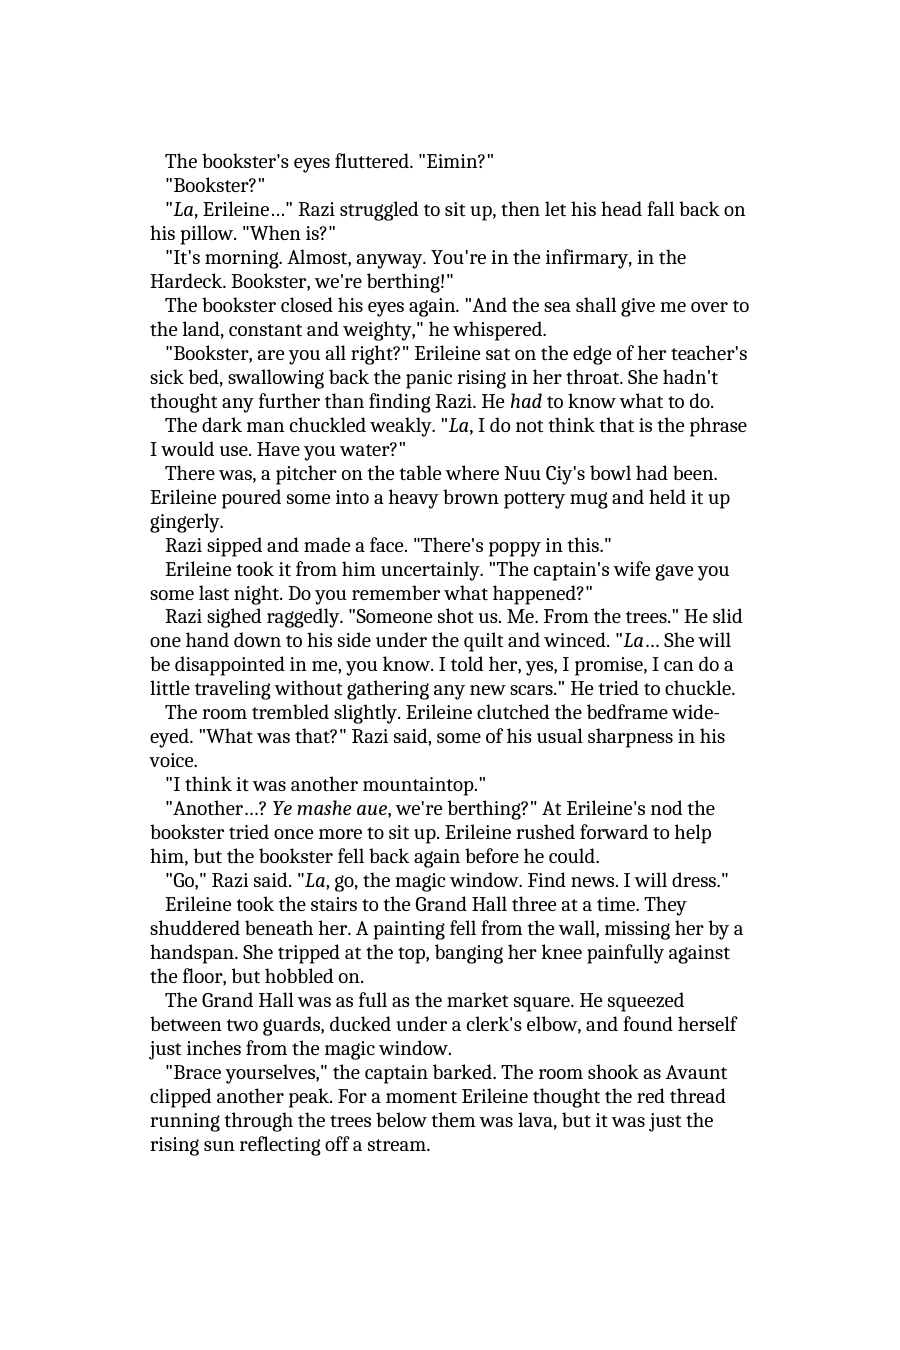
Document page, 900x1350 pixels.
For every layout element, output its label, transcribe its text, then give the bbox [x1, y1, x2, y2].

text "I think it was another mountaintop." [150, 773, 750, 797]
text "Another…? Ye mashe aue, we're berthing?" At Erileine's nod the bookster tried once more to sit up. Erileine rushed forward to help him, but the bookster fell back again before he could. [150, 797, 750, 869]
text The bookster's eyes fluttered. "Eimin?" [150, 150, 750, 174]
text The Grand Hall was as full as the market square. He squeezed between two guards, ducked under a clerk's elbow, and found herself just inches from the magic window. [150, 988, 750, 1060]
text Erileine took the stairs to the Grand Hall three at a time. They shuddered beneath her. A painting fell from the wall, missing her by a handspan. She tripped at the top, banging her knee painfully against the floor, but hobbled on. [150, 893, 750, 988]
text "Go," Razi said. "La, go, the magic window. Find news. I will dress." [150, 869, 750, 893]
text The room trembled slightly. Erileine clutched the bedframe wide-eyed. "What was that?" Razi said, some of his usual sharpness in his voice. [150, 701, 750, 773]
text "It's morning. Almost, anyway. You're in the infirmary, in the Hardeck. Bookster, we're berthing!" [150, 246, 750, 294]
text The dark man chuckled weakly. "La, I do not think that is the phrase I would use. Have you water?" [150, 413, 750, 461]
text "Brace yourselves," the captain barked. The room shook as Avaunt clipped another peak. For a moment Erileine thought the red thread running through the trees below them was lava, but it was just the rising sun reflecting off a stream. [150, 1060, 750, 1156]
text Erileine took it from him uncertainly. "The captain's wife gave you some last night. Do you remember what happened?" [150, 557, 750, 605]
text Razi sighed raggedly. "Someone shot us. Me. From the trees." He slid one hand down to his side under the quilt and winced. "La… She will be disappointed in me, you know. I told her, yes, I promise, I can do a little traveling without gathering any new scars." He tried to chuckle. [150, 605, 750, 701]
text "La, Erileine…" Razi struggled to sit up, then let his head fall back on his pillow. "When is?" [150, 198, 750, 246]
text The bookster closed his eyes again. "And the sea shall give me over to the land, constant and weighty," he whispered. [150, 294, 750, 342]
text Razi sipped and made a face. "There's poppy in this." [150, 533, 750, 557]
text "Bookster, are you all right?" Erileine sat on the edge of her teacher's sick bed, swallowing back the panic rising in her throat. She hadn't thought any further than finding Razi. He had to know what to do. [150, 342, 750, 413]
text "Bookster?" [150, 174, 750, 198]
text There was, a pitcher on the table where Nuu Ciy's bowl had been. Erileine poured some into a heavy brown pottery mug and held it up gingerly. [150, 461, 750, 533]
